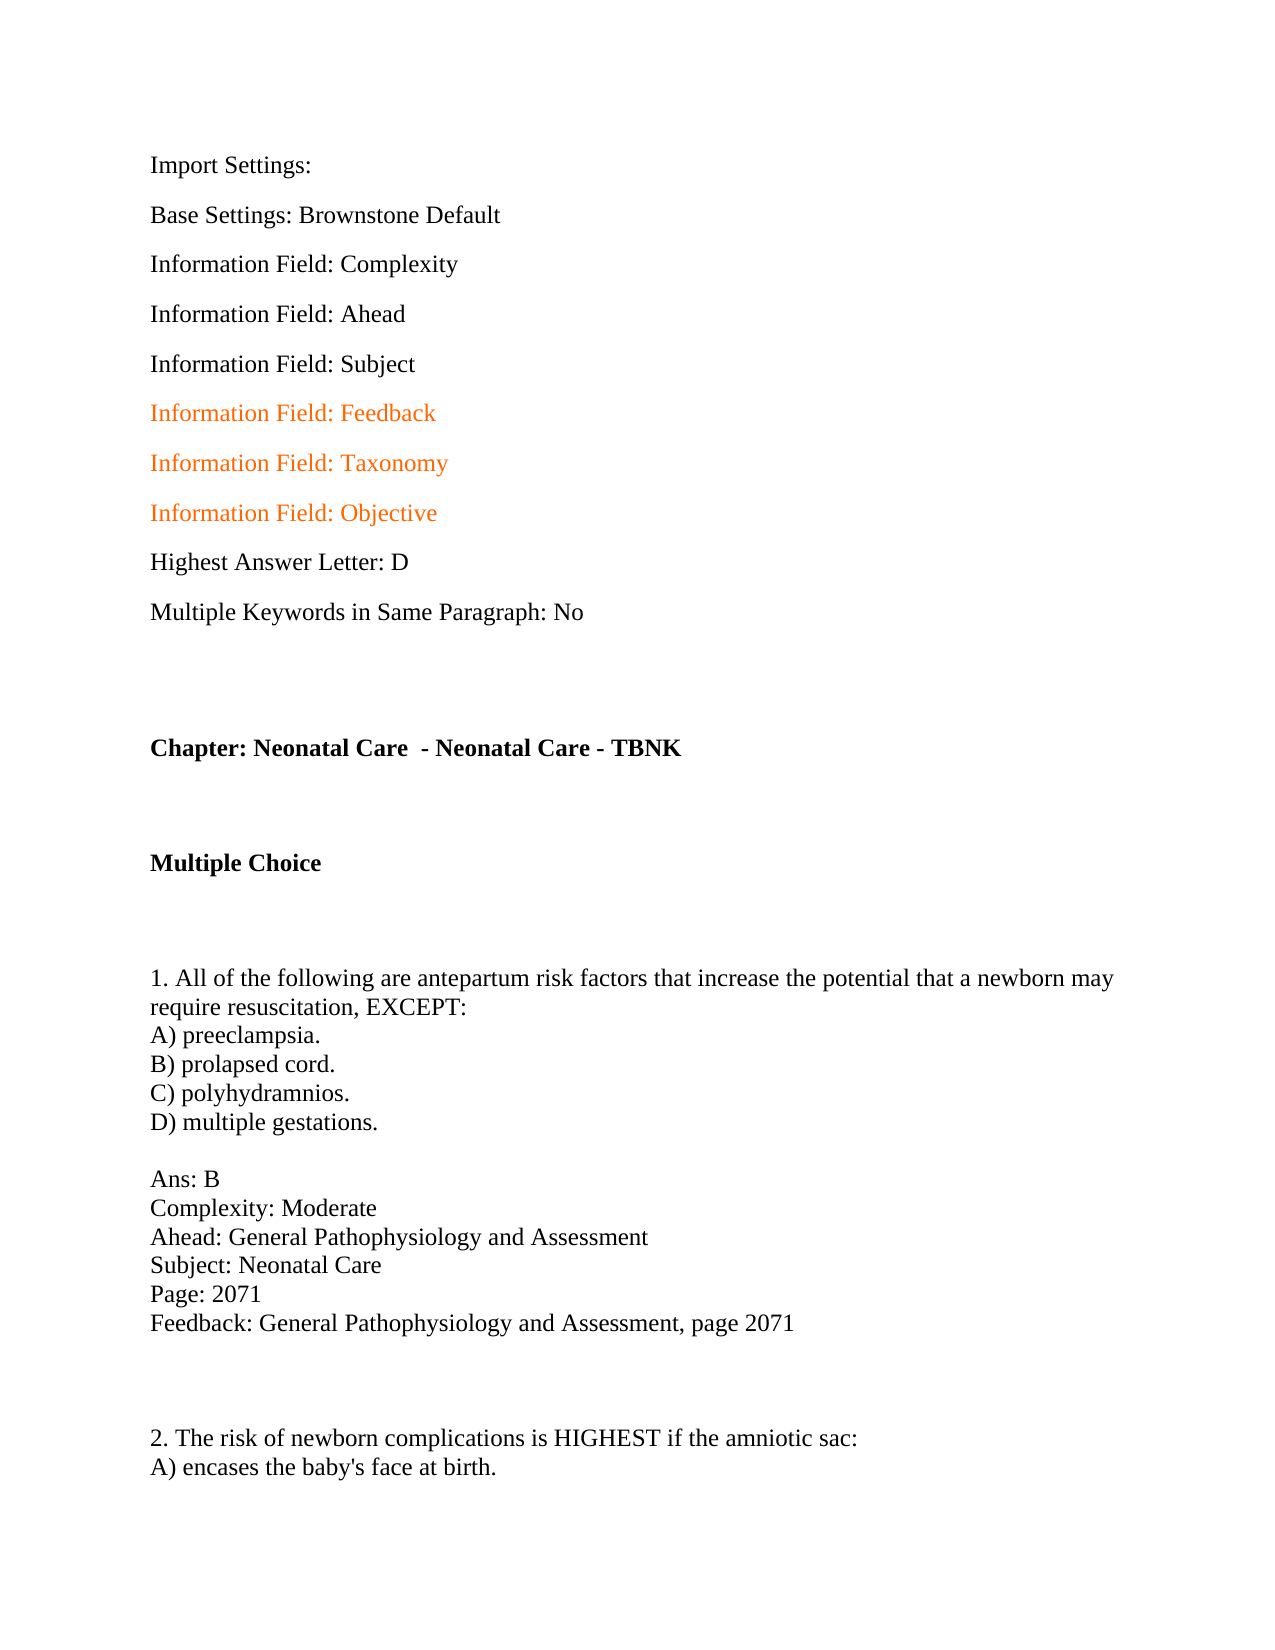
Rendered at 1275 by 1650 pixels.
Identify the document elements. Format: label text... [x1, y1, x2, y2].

text Base Settings: Brownstone Default [150, 200, 1125, 228]
text Information Field: Objective [150, 498, 1125, 527]
text Highest Answer Letter: D [150, 547, 1125, 576]
text Information Field: Complexity [150, 249, 1125, 278]
text Feedback: General Pathophysiology and Assessment, page 2071 [150, 1308, 1125, 1337]
text Information Field: Taxonomy [150, 448, 1125, 477]
text D) multiple gestations. [150, 1107, 1125, 1136]
text 1. All of the following are antepartum risk factors that increase the potential that a newborn may require resuscitation, EXCEPT: [150, 963, 1125, 1021]
text A) encases the baby's face at birth. [150, 1452, 1125, 1481]
text B) prolapsed cord. [150, 1049, 1125, 1078]
text 2. The risk of newborn complications is HIGHEST if the amniotic sac: [150, 1423, 1125, 1452]
text Import Settings: [150, 150, 1125, 179]
text Ahead: General Pathophysiology and Assessment [150, 1222, 1125, 1251]
text Information Field: Subject [150, 349, 1125, 377]
text Chapter: Neonatal Care - Neonatal Care - TBNK [150, 733, 1125, 762]
text Ans: B [150, 1164, 1125, 1193]
text Page: 2071 [150, 1279, 1125, 1308]
text A) preeclampsia. [150, 1021, 1125, 1049]
text Complexity: Moderate [150, 1193, 1125, 1222]
text Information Field: Ahead [150, 299, 1125, 328]
text C) polyhydramnios. [150, 1078, 1125, 1107]
text Multiple Choice [150, 848, 1125, 877]
text Information Field: Feedback [150, 398, 1125, 427]
text Subject: Neonatal Care [150, 1251, 1125, 1279]
text Multiple Keywords in Same Paragraph: No [150, 597, 1125, 626]
